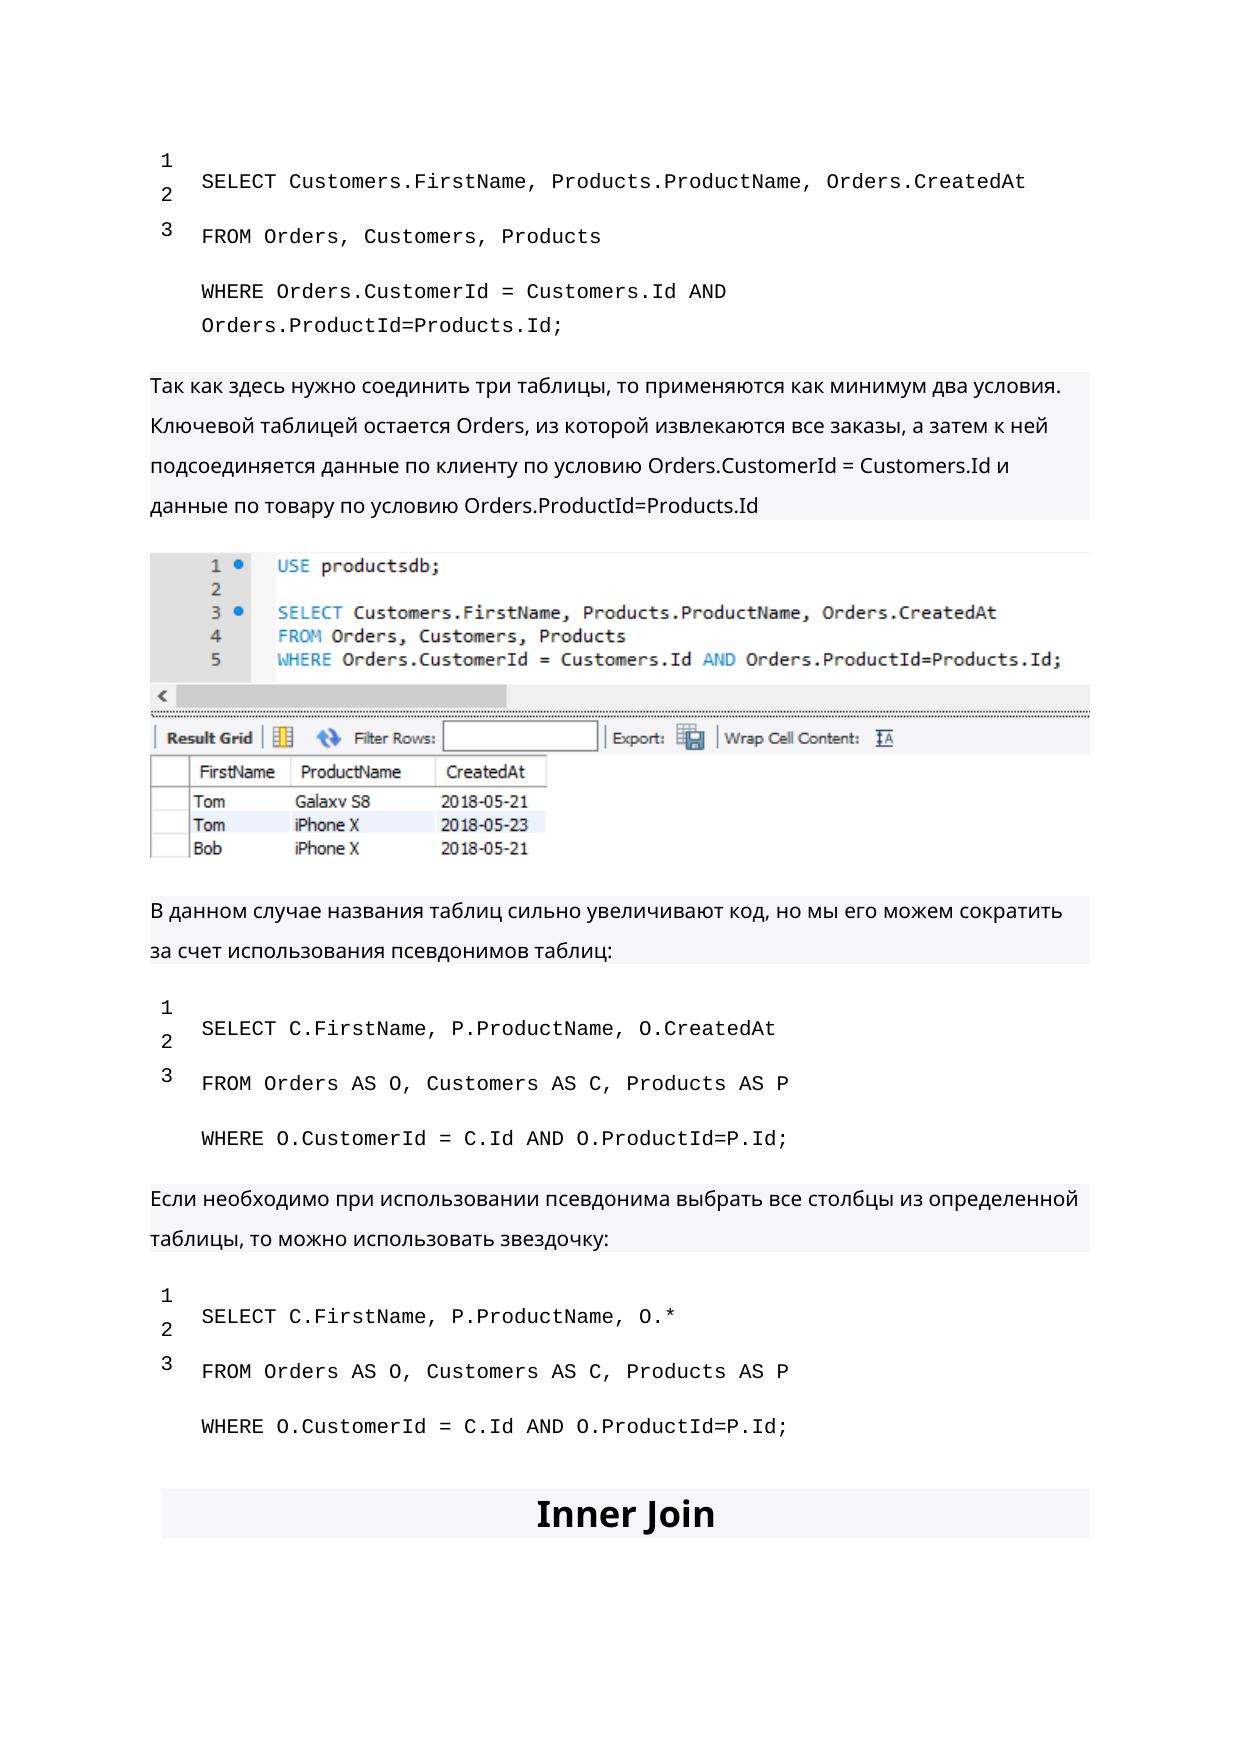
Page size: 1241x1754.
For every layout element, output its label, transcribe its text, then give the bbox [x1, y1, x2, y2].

text Если необходимо при использовании псевдонима выбрать все столбцы из определенной таблицы, то можно использовать звездочку: [150, 1184, 1090, 1252]
table_header 1 2 3 [150, 1285, 191, 1451]
table_header SELECT Customers.FirstName, Products.ProductName, Orders.CreatedAt FROM Orders, Customers, Products WHERE Orders.CustomerId = Customers.Id AND Orders.ProductId=Products.Id; [191, 150, 1090, 351]
table_header 1 2 3 [150, 150, 191, 351]
table_header 1 2 3 [150, 997, 191, 1163]
table_header SELECT C.FirstName, P.ProductName, O.* FROM Orders AS O, Customers AS C, Products AS P WHERE O.CustomerId = C.Id AND O.ProductId=P.Id; [191, 1285, 1090, 1451]
subtitle Inner Join [162, 1489, 1090, 1538]
table_header SELECT C.FirstName, P.ProductName, O.CreatedAt FROM Orders AS O, Customers AS C, Products AS P WHERE O.CustomerId = C.Id AND O.ProductId=P.Id; [191, 997, 1090, 1163]
picture [150, 552, 1091, 872]
text Так как здесь нужно соединить три таблицы, то применяются как минимум два условия. Ключевой таблицей остается Orders, из которой извлекаются все заказы, а затем к ней подсоединяется данные по клиенту по условию Orders.CustomerId = Customers.Id и данные по товару по условию Orders.ProductId=Products.Id [150, 372, 1090, 520]
text В данном случае названия таблиц сильно увеличивают код, но мы его можем сократить за счет использования псевдонимов таблиц: [150, 896, 1090, 964]
